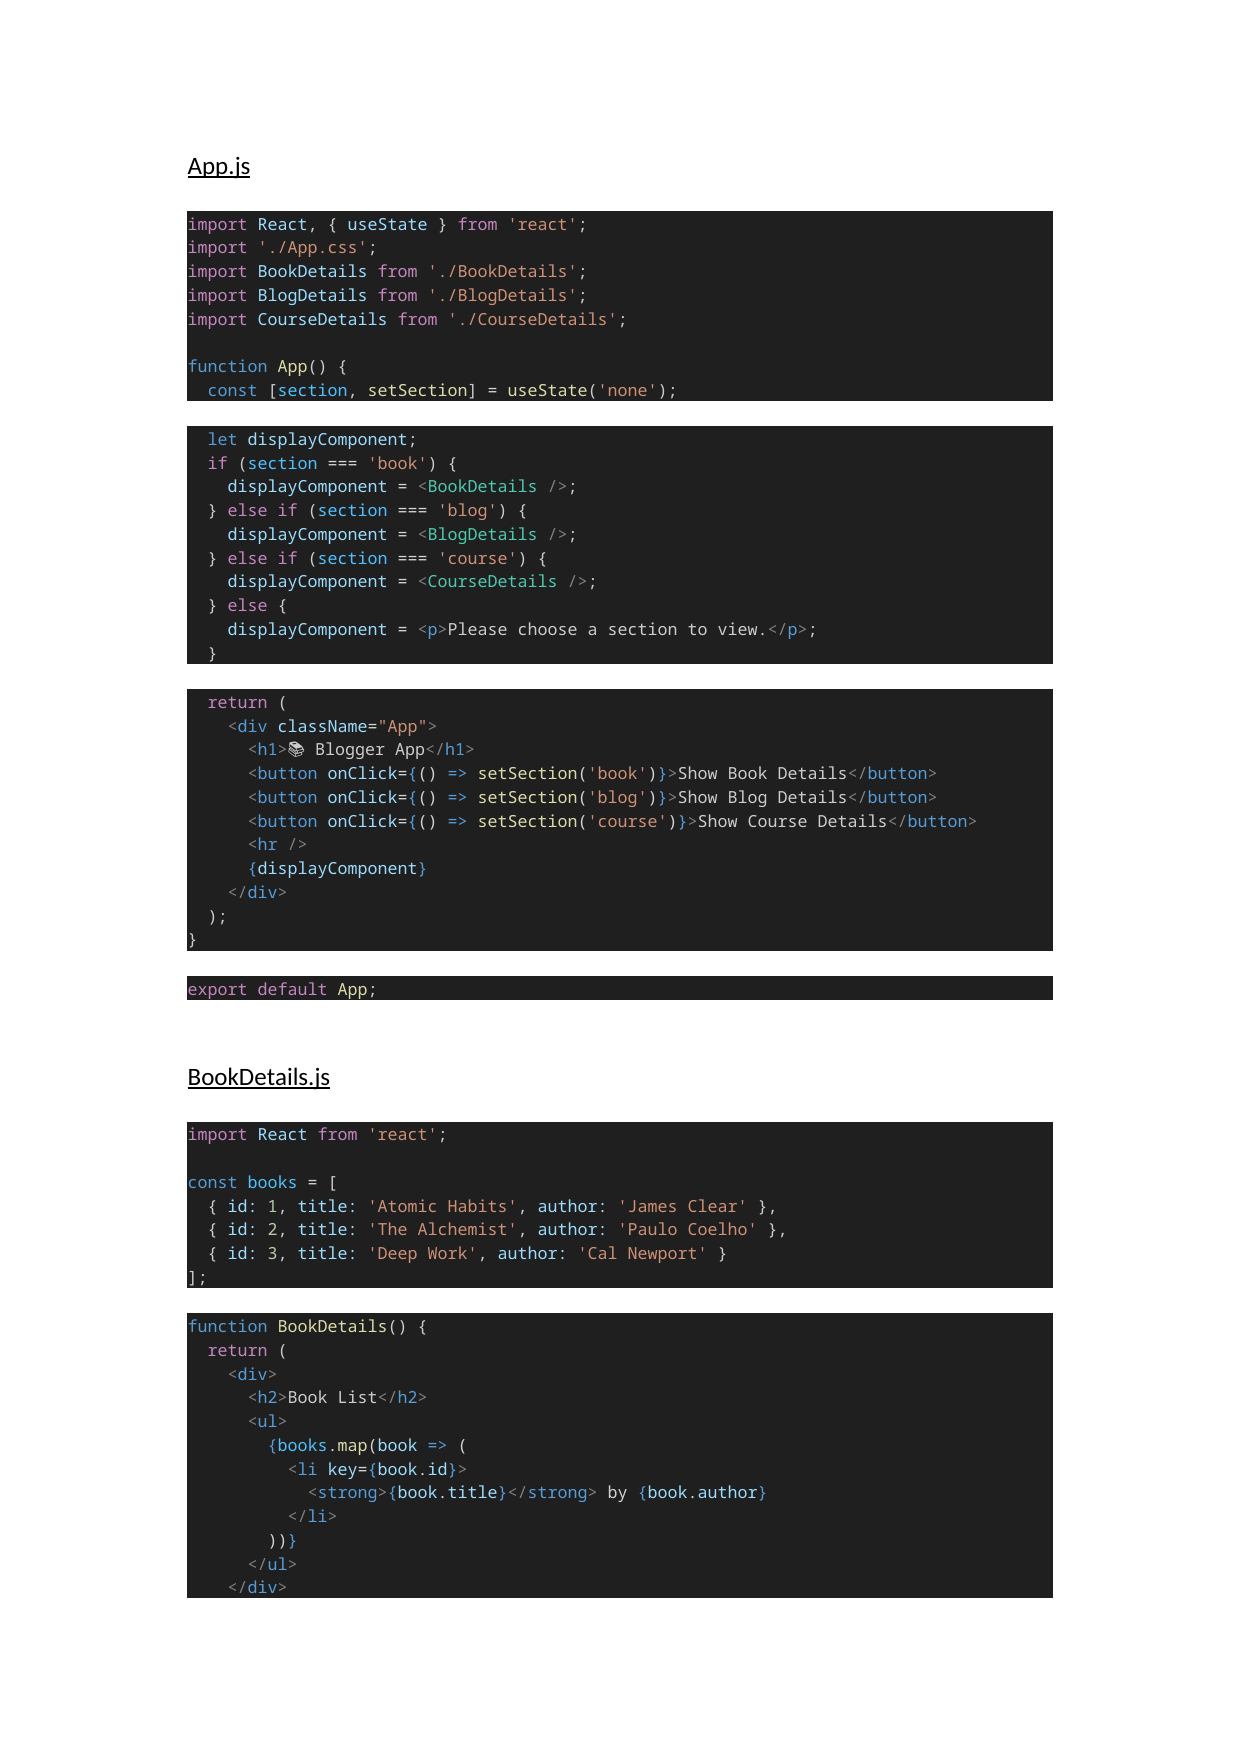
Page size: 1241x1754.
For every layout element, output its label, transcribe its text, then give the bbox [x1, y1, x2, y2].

text } else if (section === 'blog') { [187, 498, 1053, 521]
text displayComponent = <BlogDetails />; [187, 521, 1053, 545]
text <button onClick={() => setSection('book')}>Show Book Details</button> [187, 761, 1053, 784]
text <div> [187, 1361, 1053, 1385]
text displayComponent = <BookDetails />; [187, 474, 1053, 498]
text </ul> [187, 1551, 1053, 1575]
text </li> [187, 1503, 1053, 1527]
text { id: 1, title: 'Atomic Habits', author: 'James Clear' }, [187, 1193, 1053, 1217]
text <h1>📚 Blogger App</h1> [187, 737, 1053, 761]
text ]; [187, 1264, 1053, 1288]
text return ( [187, 689, 1053, 713]
text return ( [187, 1337, 1053, 1361]
text <li key={book.id}> [187, 1456, 1053, 1480]
text import React, { useState } from 'react'; [187, 211, 1053, 235]
text <hr /> [187, 832, 1053, 856]
text {books.map(book => ( [187, 1432, 1053, 1456]
text ))} [187, 1527, 1053, 1551]
text BookDetails.js [187, 1061, 1053, 1091]
text <div className="App"> [187, 713, 1053, 737]
text App.js [187, 150, 1053, 181]
text { id: 3, title: 'Deep Work', author: 'Cal Newport' } [187, 1241, 1053, 1264]
text displayComponent = <CourseDetails />; [187, 569, 1053, 593]
text import CourseDetails from './CourseDetails'; [187, 306, 1053, 330]
text <button onClick={() => setSection('blog')}>Show Blog Details</button> [187, 784, 1053, 808]
text </div> [187, 879, 1053, 903]
text import React from 'react'; [187, 1122, 1053, 1146]
text function App() { [187, 353, 1053, 377]
text <h2>Book List</h2> [187, 1385, 1053, 1408]
text <ul> [187, 1408, 1053, 1432]
text } else { [187, 593, 1053, 616]
text </div> [187, 1575, 1053, 1598]
text import BlogDetails from './BlogDetails'; [187, 282, 1053, 306]
text {displayComponent} [187, 856, 1053, 879]
text } [187, 927, 1053, 951]
text import BookDetails from './BookDetails'; [187, 258, 1053, 282]
text } else if (section === 'course') { [187, 545, 1053, 569]
text displayComponent = <p>Please choose a section to view.</p>; [187, 616, 1053, 640]
text const [section, setSection] = useState('none'); [187, 377, 1053, 401]
text const books = [ [187, 1169, 1053, 1193]
text <button onClick={() => setSection('course')}>Show Course Details</button> [187, 808, 1053, 832]
text import './App.css'; [187, 235, 1053, 258]
text let displayComponent; [187, 426, 1053, 450]
text export default App; [187, 976, 1053, 1000]
text <strong>{book.title}</strong> by {book.author} [187, 1480, 1053, 1503]
text function BookDetails() { [187, 1313, 1053, 1337]
text ); [187, 903, 1053, 927]
text if (section === 'book') { [187, 450, 1053, 474]
text { id: 2, title: 'The Alchemist', author: 'Paulo Coelho' }, [187, 1217, 1053, 1241]
text } [187, 640, 1053, 664]
